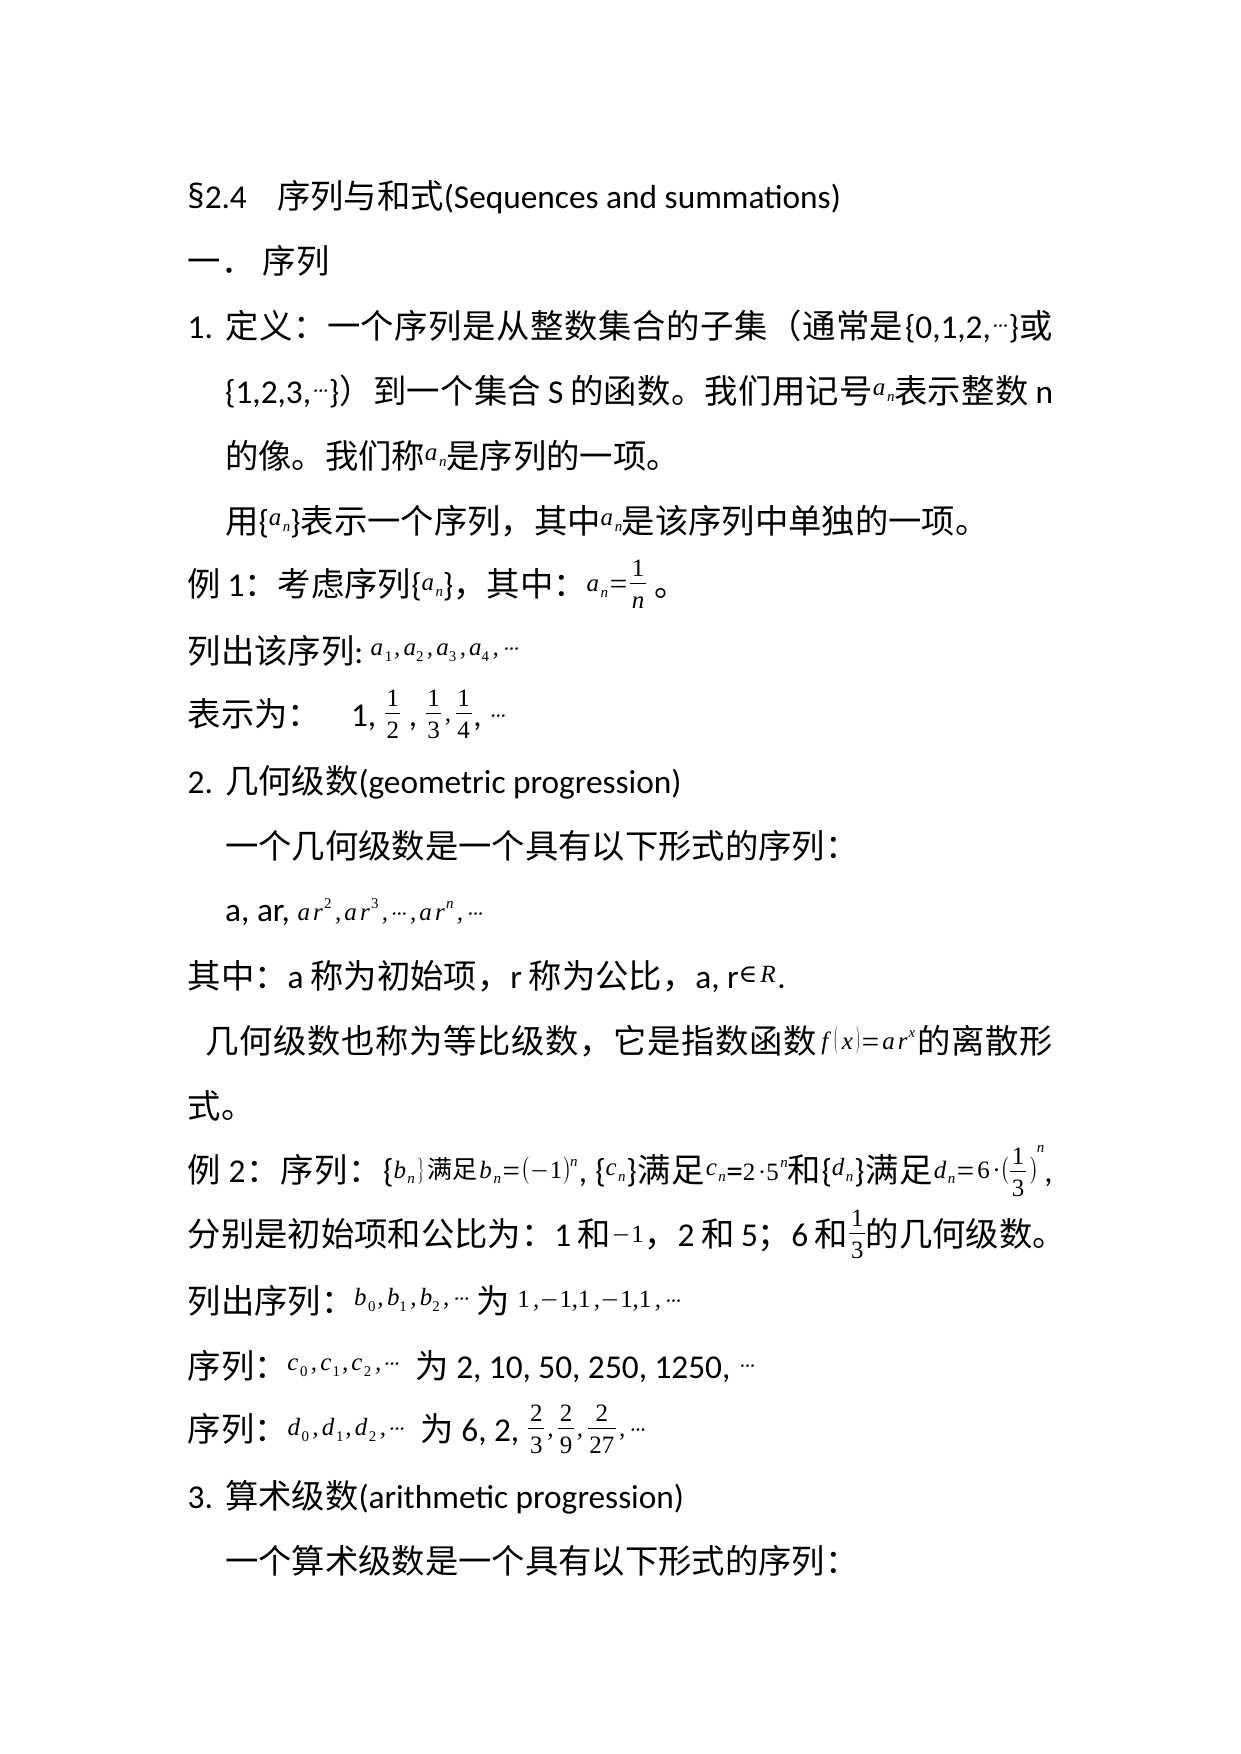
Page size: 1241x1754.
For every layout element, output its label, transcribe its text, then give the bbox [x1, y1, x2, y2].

text 序列： 为 2, 10, 50, 250, 1250, [187, 1332, 1053, 1397]
text 序列： 为 6, 2, [187, 1397, 1053, 1462]
list 几何级数(geometric progression) [187, 747, 1053, 812]
text 列出该序列: [187, 617, 1053, 682]
text 几何级数也称为等比级数，它是指数函数的离散形式。 [187, 1007, 1053, 1137]
list 定义：一个序列是从整数集合的子集（通常是{0,1,2,}或{1,2,3,}）到一个集合S的函数。我们用记号表示整数n的像。我们称是序列的一项。 [187, 292, 1053, 487]
text §2.4 序列与和式(Sequences and summations) [187, 162, 1053, 227]
text 其中：a称为初始项，r称为公比，a, r. [187, 942, 1053, 1007]
list 序列 [187, 227, 1053, 292]
text a, ar, [225, 877, 1053, 942]
list 一个算术级数是一个具有以下形式的序列： [225, 1527, 1053, 1592]
text 列出序列： 为 [187, 1267, 1053, 1332]
text 一个几何级数是一个具有以下形式的序列： [225, 812, 1053, 877]
list 算术级数(arithmetic progression) [187, 1462, 1053, 1527]
text 例1：考虑序列{}，其中： 。 [187, 552, 1053, 617]
text 例2：序列：{, {}满足=和{}满足, 分别是初始项和公比为：1和，2和5；6和的几何级数。 [187, 1137, 1053, 1267]
text 表示为： 1, , , [187, 682, 1053, 747]
list 用{}表示一个序列，其中是该序列中单独的一项。 [225, 487, 1053, 552]
